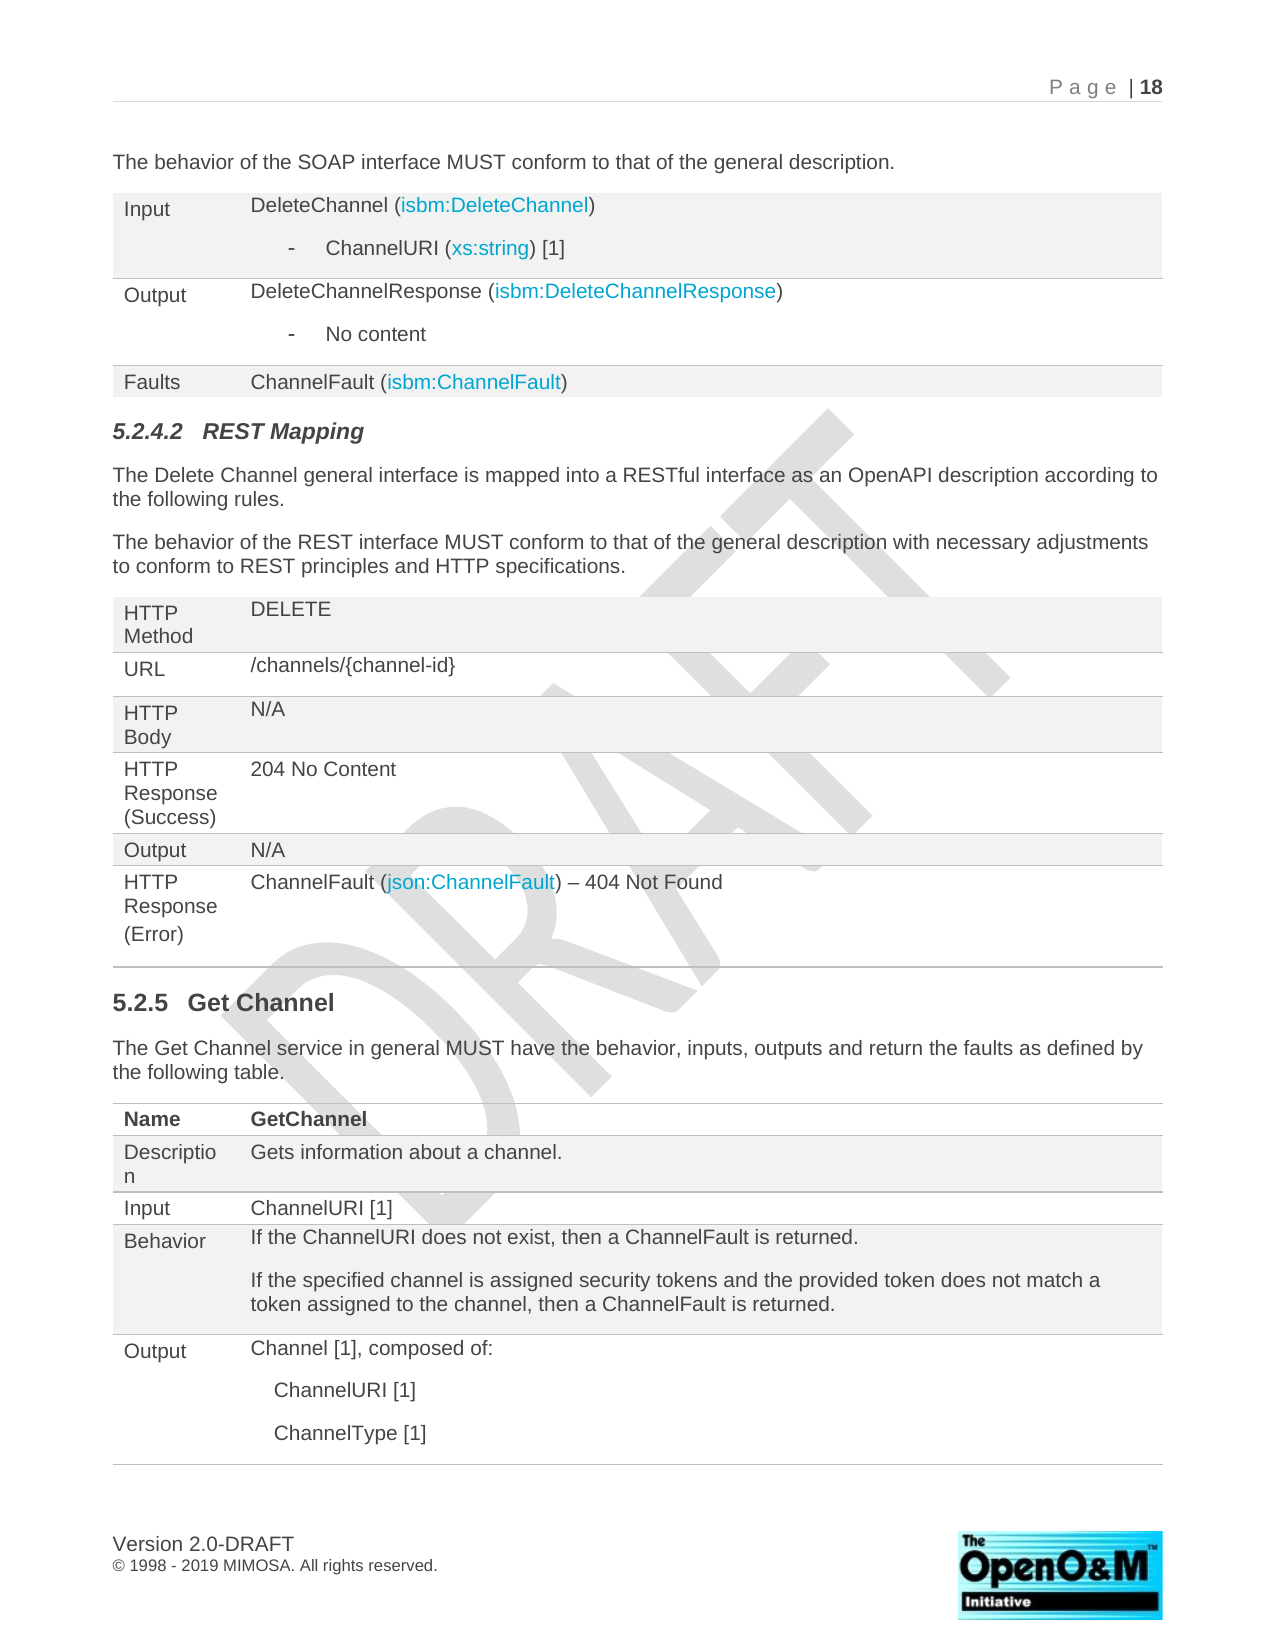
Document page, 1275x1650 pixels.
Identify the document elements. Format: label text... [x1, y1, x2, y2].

table_cell HTTP Response (Error) [113, 866, 239, 966]
table_cell ChannelFault (isbm:ChannelFault) [239, 366, 1162, 397]
text The Delete Channel general interface is mapped into a RESTful interface as an OpenAPI description according to the following rules. [112, 463, 1162, 511]
table_cell If the ChannelURI does not exist, then a ChannelFault is returned. If the specified channel is assigned security tokens and the provided token does not match a token assigned to the channel, then a ChannelFault is returned. [239, 1225, 1162, 1334]
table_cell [239, 1335, 1162, 1463]
table_cell N/A [239, 697, 1162, 752]
table_cell Description [113, 1136, 239, 1191]
table_header GetChannel [239, 1104, 1162, 1135]
table_header Name [113, 1104, 239, 1135]
table_header HTTP Method [113, 597, 239, 652]
table_cell Input [113, 1193, 239, 1224]
subtitle Get Channel [112, 988, 1162, 1017]
picture [1147, 1537, 1156, 1544]
table_header DELETE [239, 597, 1162, 652]
table_cell Output [113, 834, 239, 865]
picture [957, 1531, 1156, 1620]
table_cell ChannelFault (json:ChannelFault) – 404 Not Found [239, 866, 1162, 966]
text The Get Channel service in general MUST have the behavior, inputs, outputs and return the faults as defined by the following table. [112, 1036, 1162, 1084]
table_cell 204 No Content [239, 753, 1162, 833]
table_cell HTTP Body [113, 697, 239, 752]
table_cell HTTP Response (Success) [113, 753, 239, 833]
text The behavior of the REST interface MUST conform to that of the general description with necessary adjustments to conform to REST principles and HTTP specifications. [112, 530, 1162, 578]
table_cell Output [113, 1335, 239, 1463]
table_cell Faults [113, 366, 239, 397]
table_cell Behavior [113, 1225, 239, 1334]
table_cell /channels/{channel-id} [239, 653, 1162, 696]
text The behavior of the SOAP interface MUST conform to that of the general description. [112, 150, 1162, 174]
table_cell Output [113, 279, 239, 365]
table_cell ChannelURI [1] [239, 1193, 1162, 1224]
table_header DeleteChannel (isbm:DeleteChannel) ChannelURI (xs:string) [1] [239, 193, 1162, 278]
table_cell N/A [239, 834, 1162, 865]
table_cell URL [113, 653, 239, 696]
table_header Input [113, 193, 239, 278]
table_cell DeleteChannelResponse (isbm:DeleteChannelResponse) No content [239, 279, 1162, 365]
subtitle REST Mapping [112, 418, 1162, 444]
table_cell Gets information about a channel. [239, 1136, 1162, 1191]
